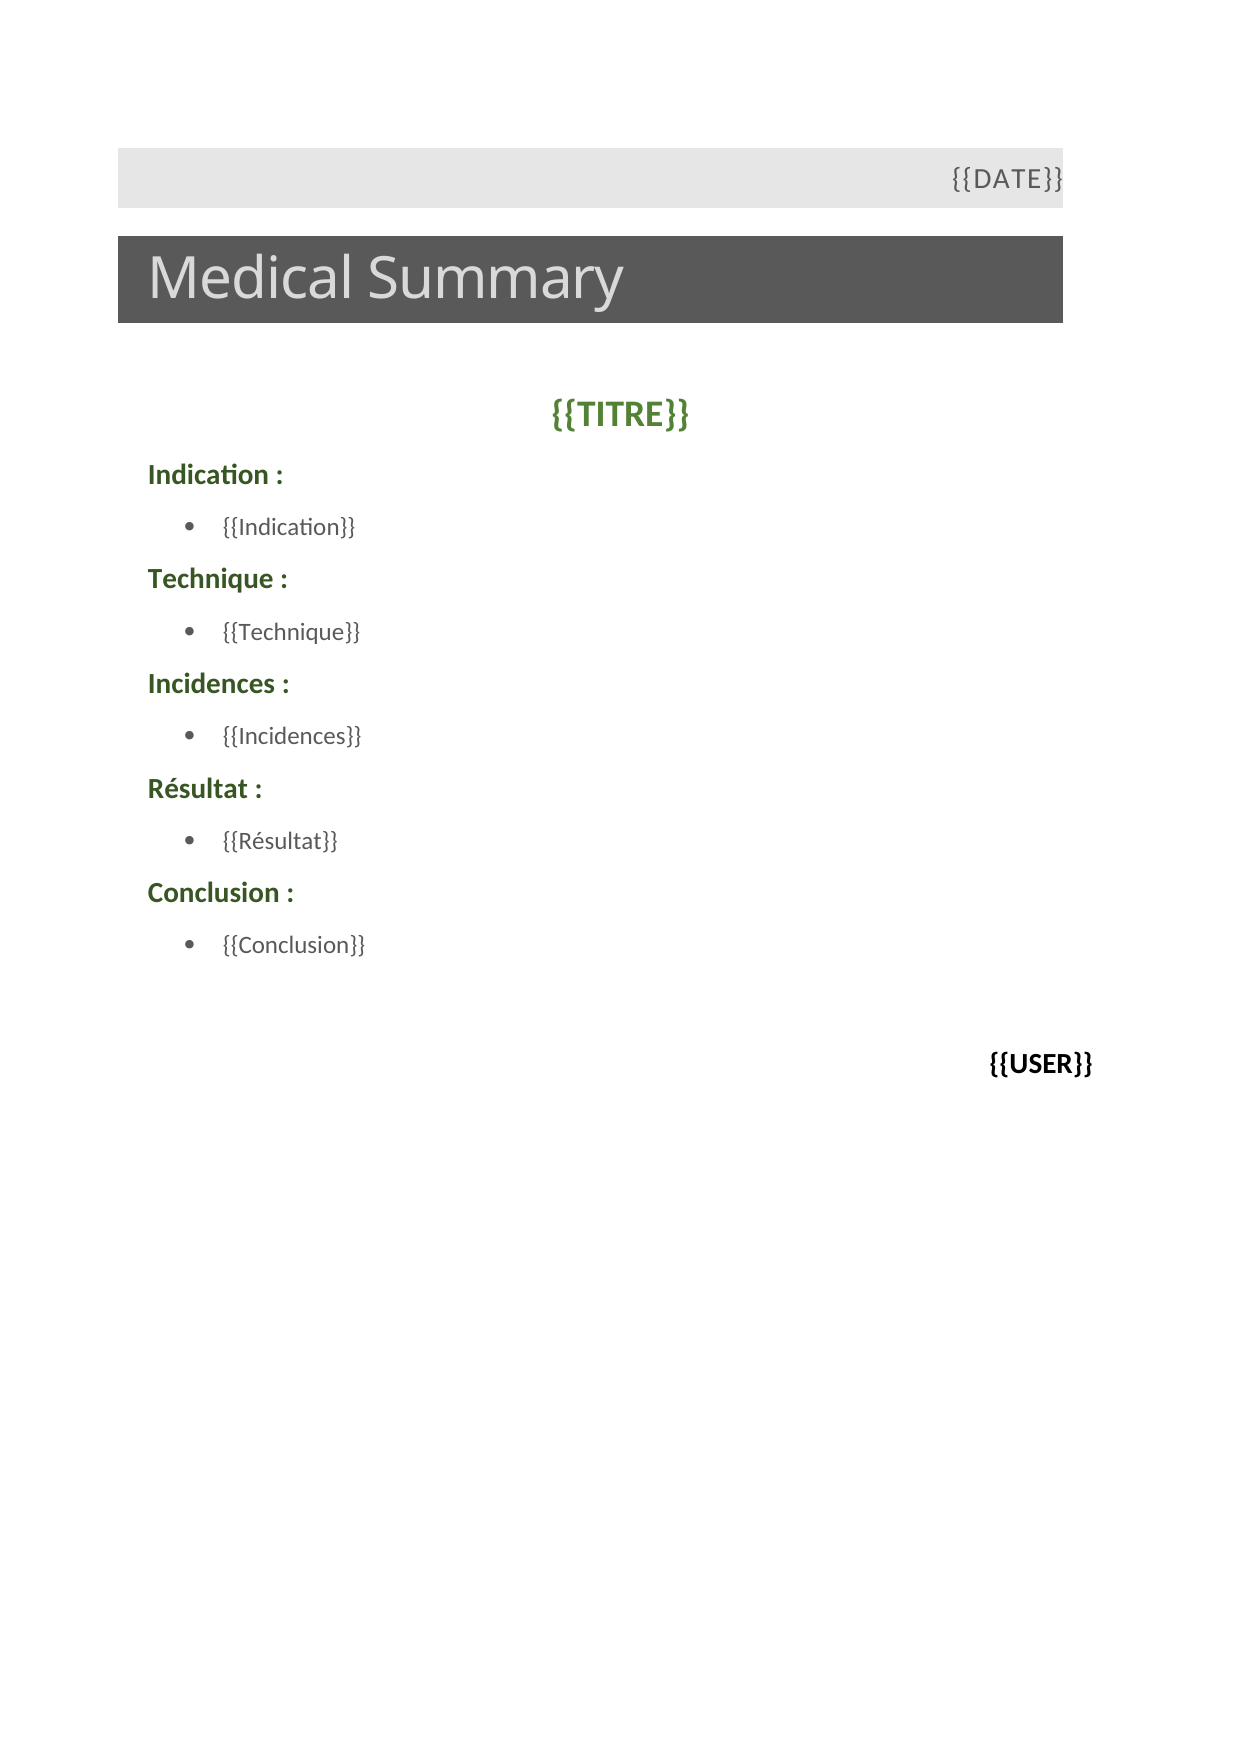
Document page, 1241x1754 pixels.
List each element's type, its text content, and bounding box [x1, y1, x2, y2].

text Incidences : [148, 665, 1093, 701]
table_header {{DATE}} [118, 148, 1063, 208]
list {{Conclusion}} [185, 930, 1093, 960]
list {{Indication}} [185, 511, 1093, 541]
table_header Medical Summary [118, 236, 1063, 323]
text {{TITRE}} [148, 390, 1093, 436]
list {{Technique}} [185, 616, 1093, 646]
list {{Résultat}} [185, 825, 1093, 856]
list {{Incidences}} [185, 720, 1093, 751]
text Technique : [148, 561, 1093, 596]
text Conclusion : [148, 874, 1093, 910]
text Résultat : [148, 770, 1093, 806]
text {{USER}} [148, 1045, 1093, 1081]
text Indication : [148, 456, 1093, 491]
